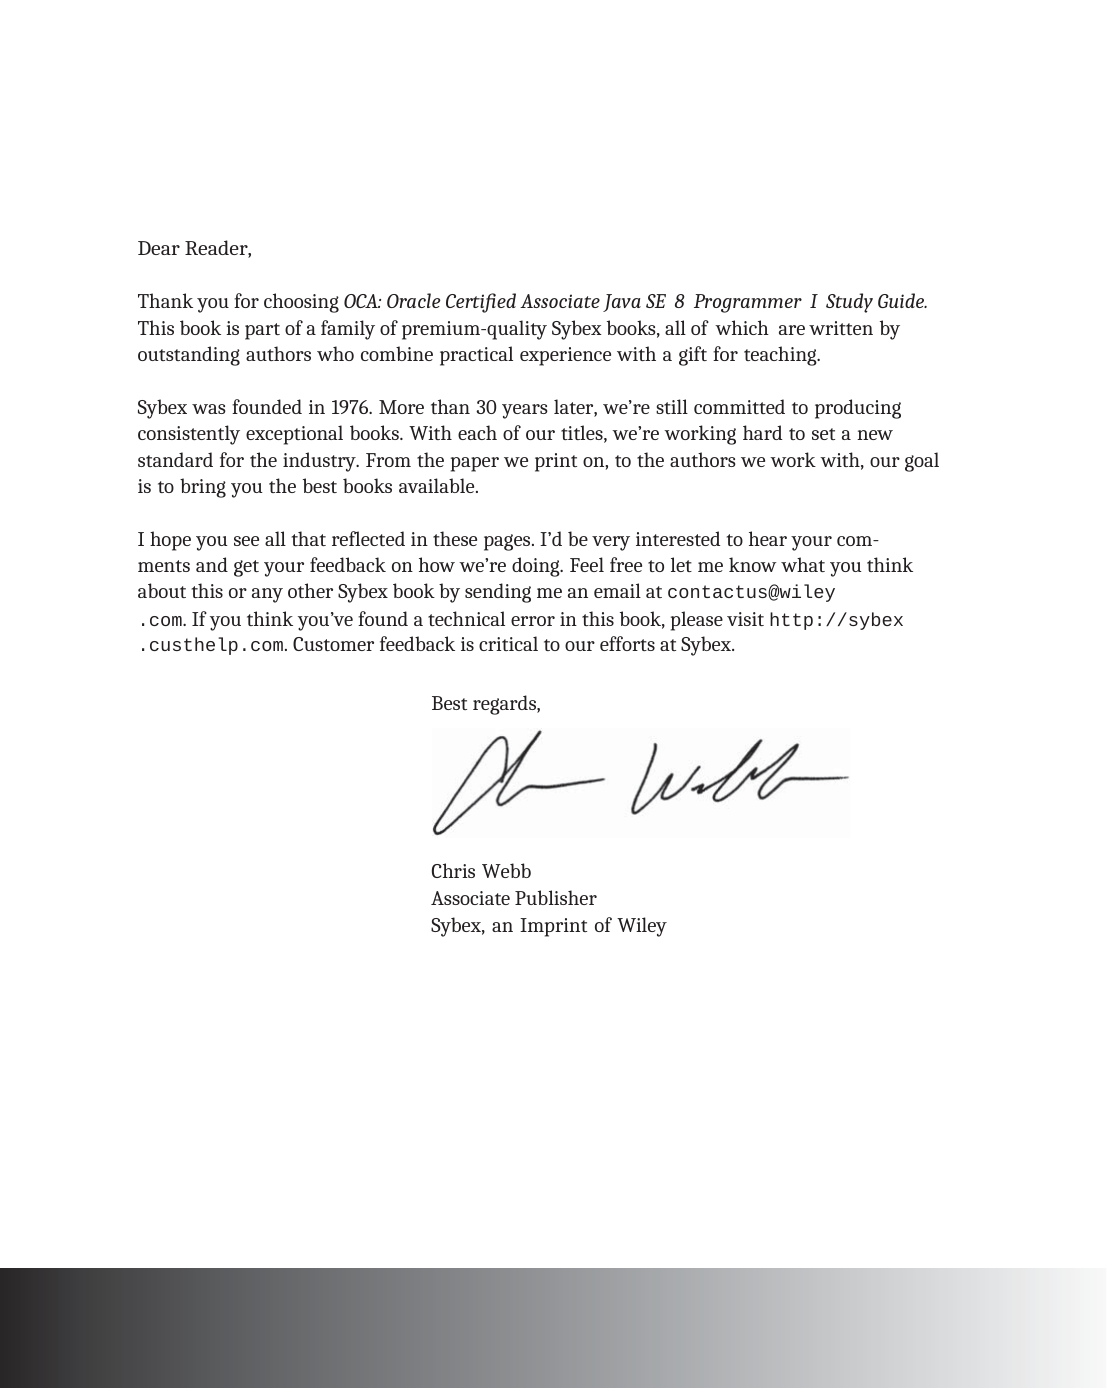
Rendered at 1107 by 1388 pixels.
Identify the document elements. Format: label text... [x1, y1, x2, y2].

text .custhelp.com. Customer feedback is critical to our efforts at Sybex. [137, 633, 1106, 657]
picture [0, 1268, 1107, 1388]
text Best regards, [431, 692, 1106, 716]
text Sybex, an Imprint of Wiley [431, 913, 1106, 937]
text .com. If you think you’ve found a technical error in this book, please visit http://sybex [137, 607, 1106, 631]
text Chris Webb Associate Publisher [431, 736, 608, 910]
text Thank you for choosing OCA: Oracle Certified Associate Java SE 8 Programmer I Study Guide. This book is part of a family of premium-quality Sybex books, all of which are written by outstanding authors who combine practical experience with a gift for teaching. [137, 290, 954, 367]
text Sybex was founded in 1976. More than 30 years later, we’re still committed to producing consistently exceptional books. With each of our titles, we’re working hard to set a new standard for the industry. From the paper we print on, to the authors we work with, our goal is to bring you the best books available. [137, 396, 954, 499]
text Dear Reader, [137, 237, 1106, 261]
text I hope you see all that reflected in these pages. I’d be very interested to hear your com- ments and get your feedback on how we’re doing. Feel free to let me know what you think about this or any other Sybex book by sending me an email at contactus@wiley [137, 527, 936, 604]
picture [432, 728, 851, 838]
